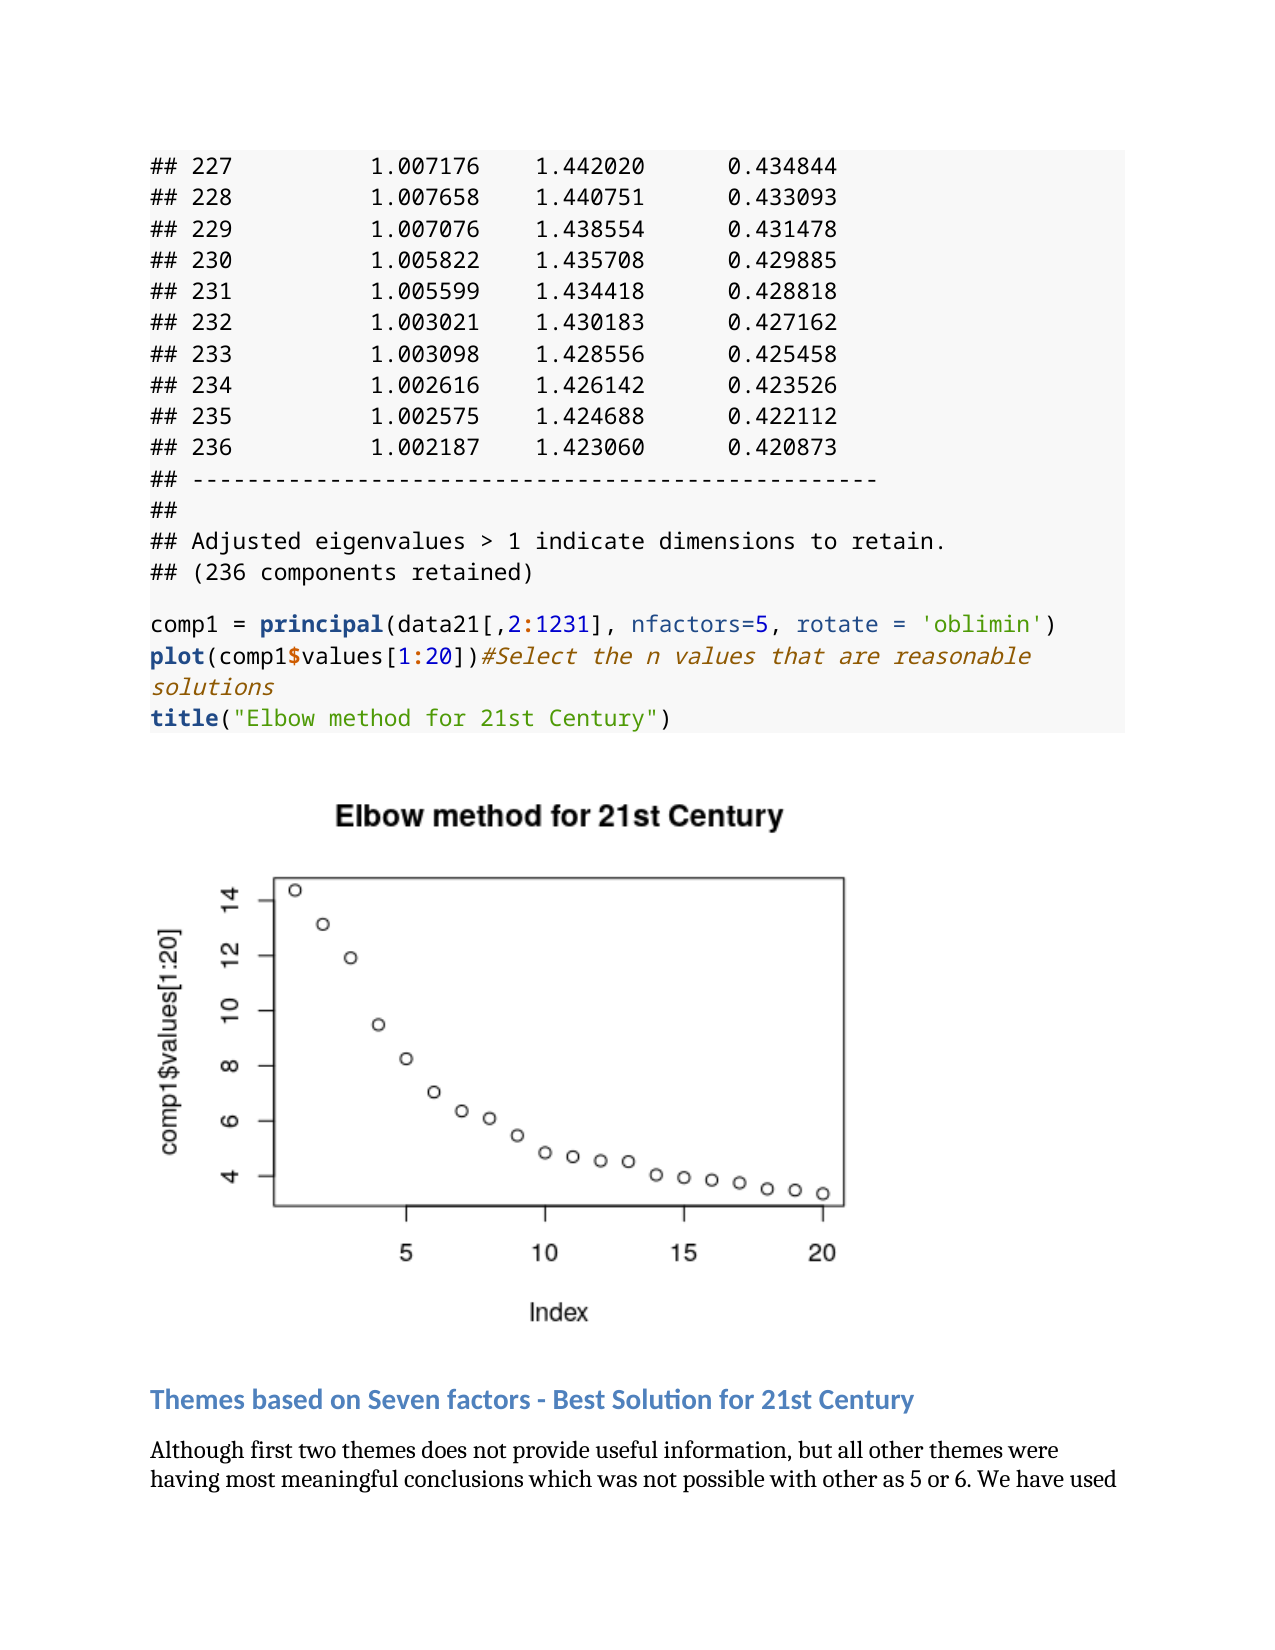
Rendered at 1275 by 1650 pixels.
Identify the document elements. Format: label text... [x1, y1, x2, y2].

text comp1 = principal(data21[,2:1231], nfactors=5, rotate = 'oblimin') plot(comp1$values[1:20])#Select the n values that are reasonable solutions title("Elbow method for 21st Century") [150, 608, 1125, 733]
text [150, 1436, 1125, 1493]
picture [150, 754, 908, 1361]
subtitle Themes based on Seven factors - Best Solution for 21st Century [150, 1381, 1125, 1417]
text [150, 150, 1125, 587]
